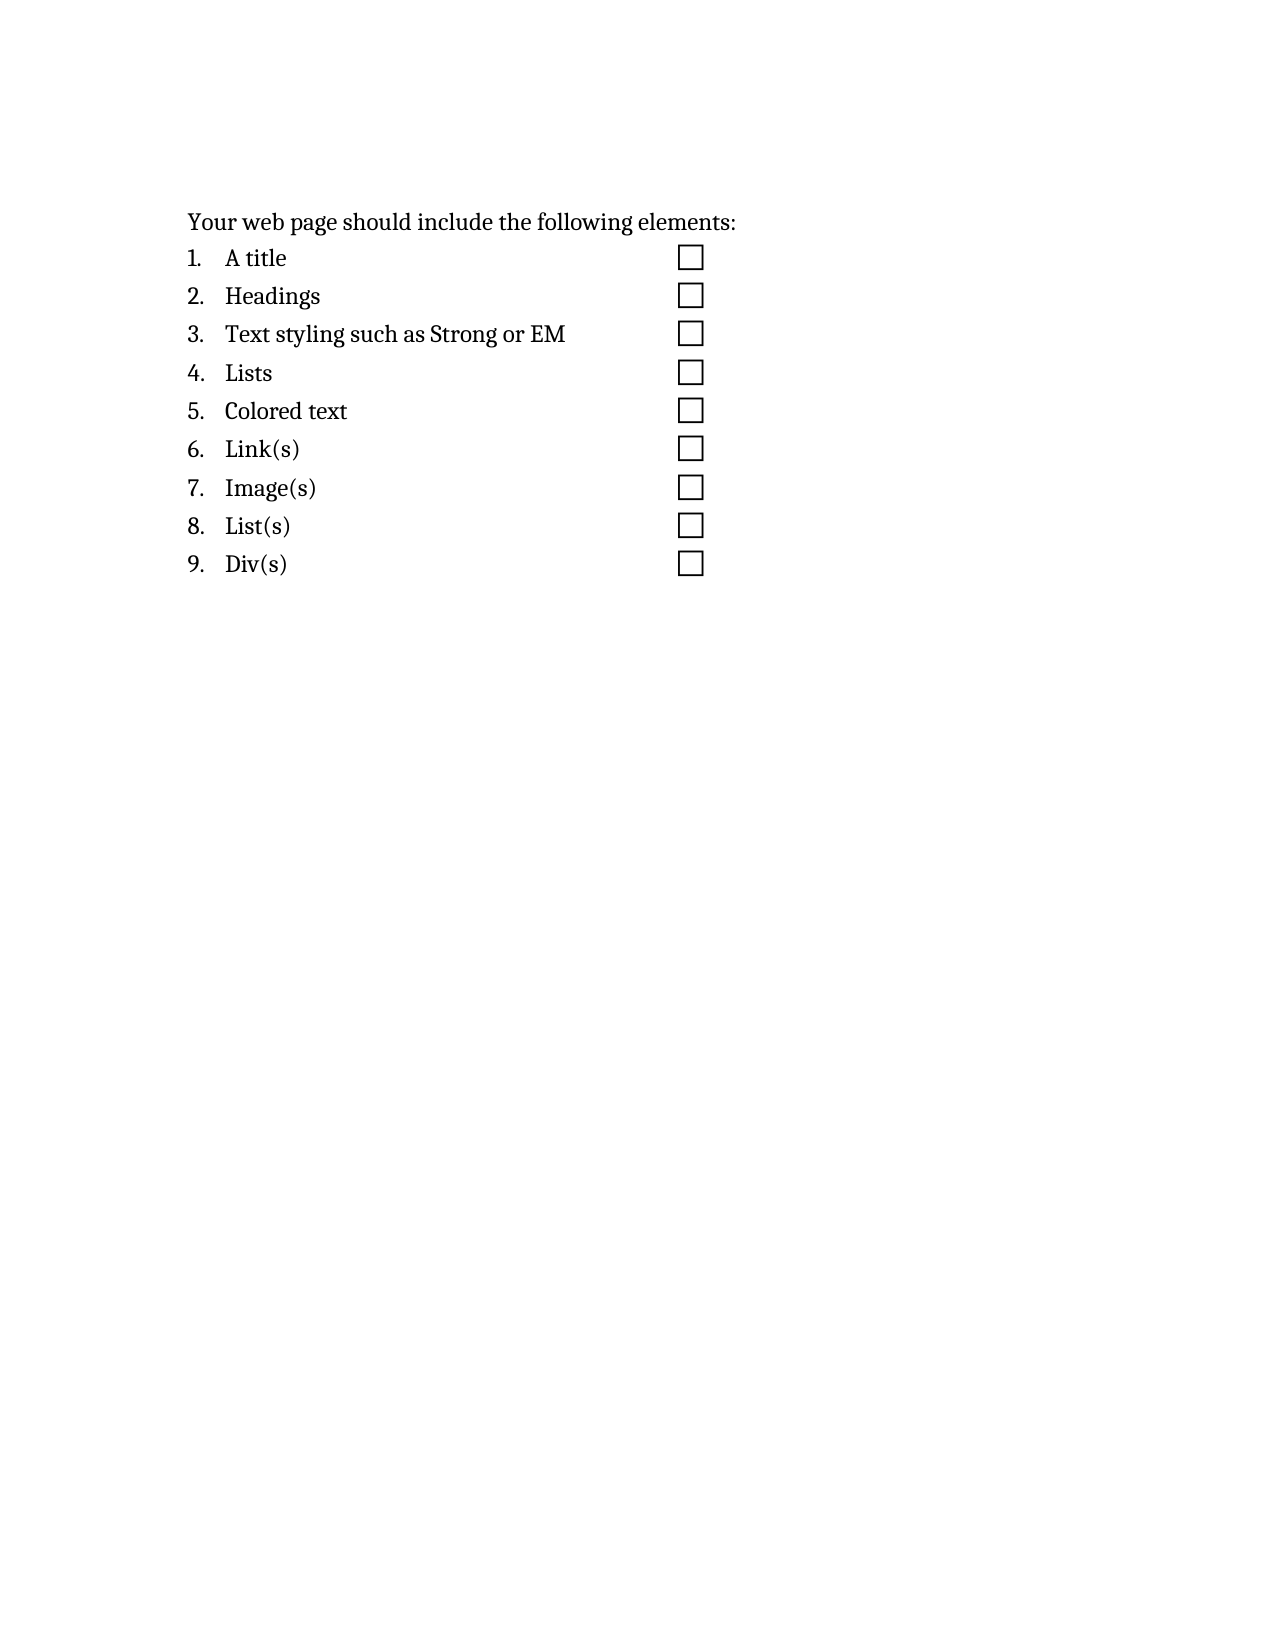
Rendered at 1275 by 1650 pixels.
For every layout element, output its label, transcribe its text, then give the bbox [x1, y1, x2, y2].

list Text styling such as Strong or EM □ [187, 313, 1125, 351]
list List(s) □ [187, 504, 1125, 543]
list Headings □ [187, 274, 1125, 313]
text Your web page should include the following elements: [150, 207, 1125, 236]
list Div(s) □ [187, 543, 1125, 581]
list Colored text □ [187, 389, 1125, 428]
list A title □ [187, 236, 1125, 274]
list Image(s) □ [187, 466, 1125, 504]
list Lists □ [187, 351, 1125, 389]
list Link(s) □ [187, 428, 1125, 466]
